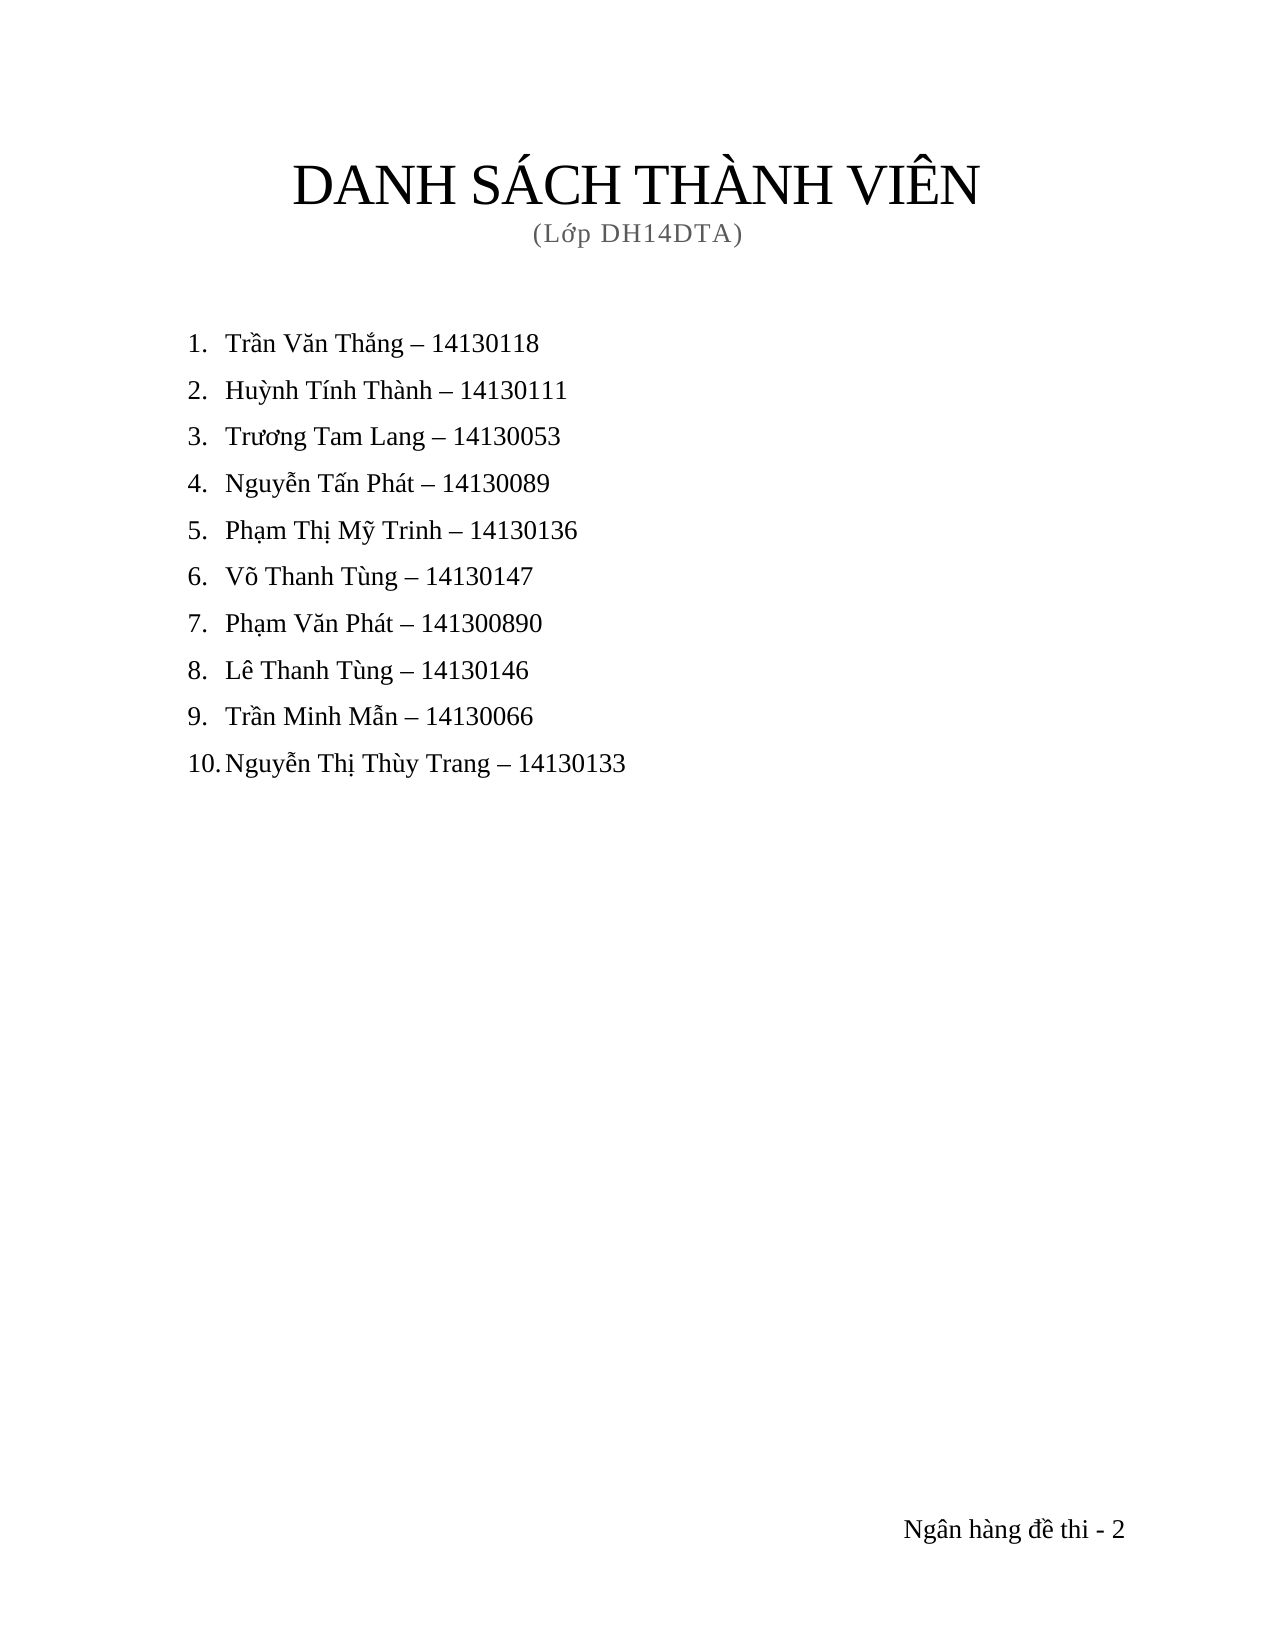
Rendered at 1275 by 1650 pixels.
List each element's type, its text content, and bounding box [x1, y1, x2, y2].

list Nguyễn Thị Thùy Trang – 14130133 [187, 747, 1125, 778]
title DANH SÁCH THÀNH VIÊN [150, 150, 1125, 217]
subtitle (Lớp DH14DTA) [150, 217, 1125, 248]
list Phạm Văn Phát – 141300890 [187, 607, 1125, 638]
list Võ Thanh Tùng – 14130147 [187, 561, 1125, 592]
list Lê Thanh Tùng – 14130146 [187, 654, 1125, 685]
list Huỳnh Tính Thành – 14130111 [187, 374, 1125, 405]
list Trương Tam Lang – 14130053 [187, 421, 1125, 452]
list Nguyễn Tấn Phát – 14130089 [187, 467, 1125, 498]
list Trần Minh Mẫn – 14130066 [187, 701, 1125, 732]
list Trần Văn Thắng – 14130118 [187, 327, 1125, 358]
list Phạm Thị Mỹ Trinh – 14130136 [187, 514, 1125, 545]
